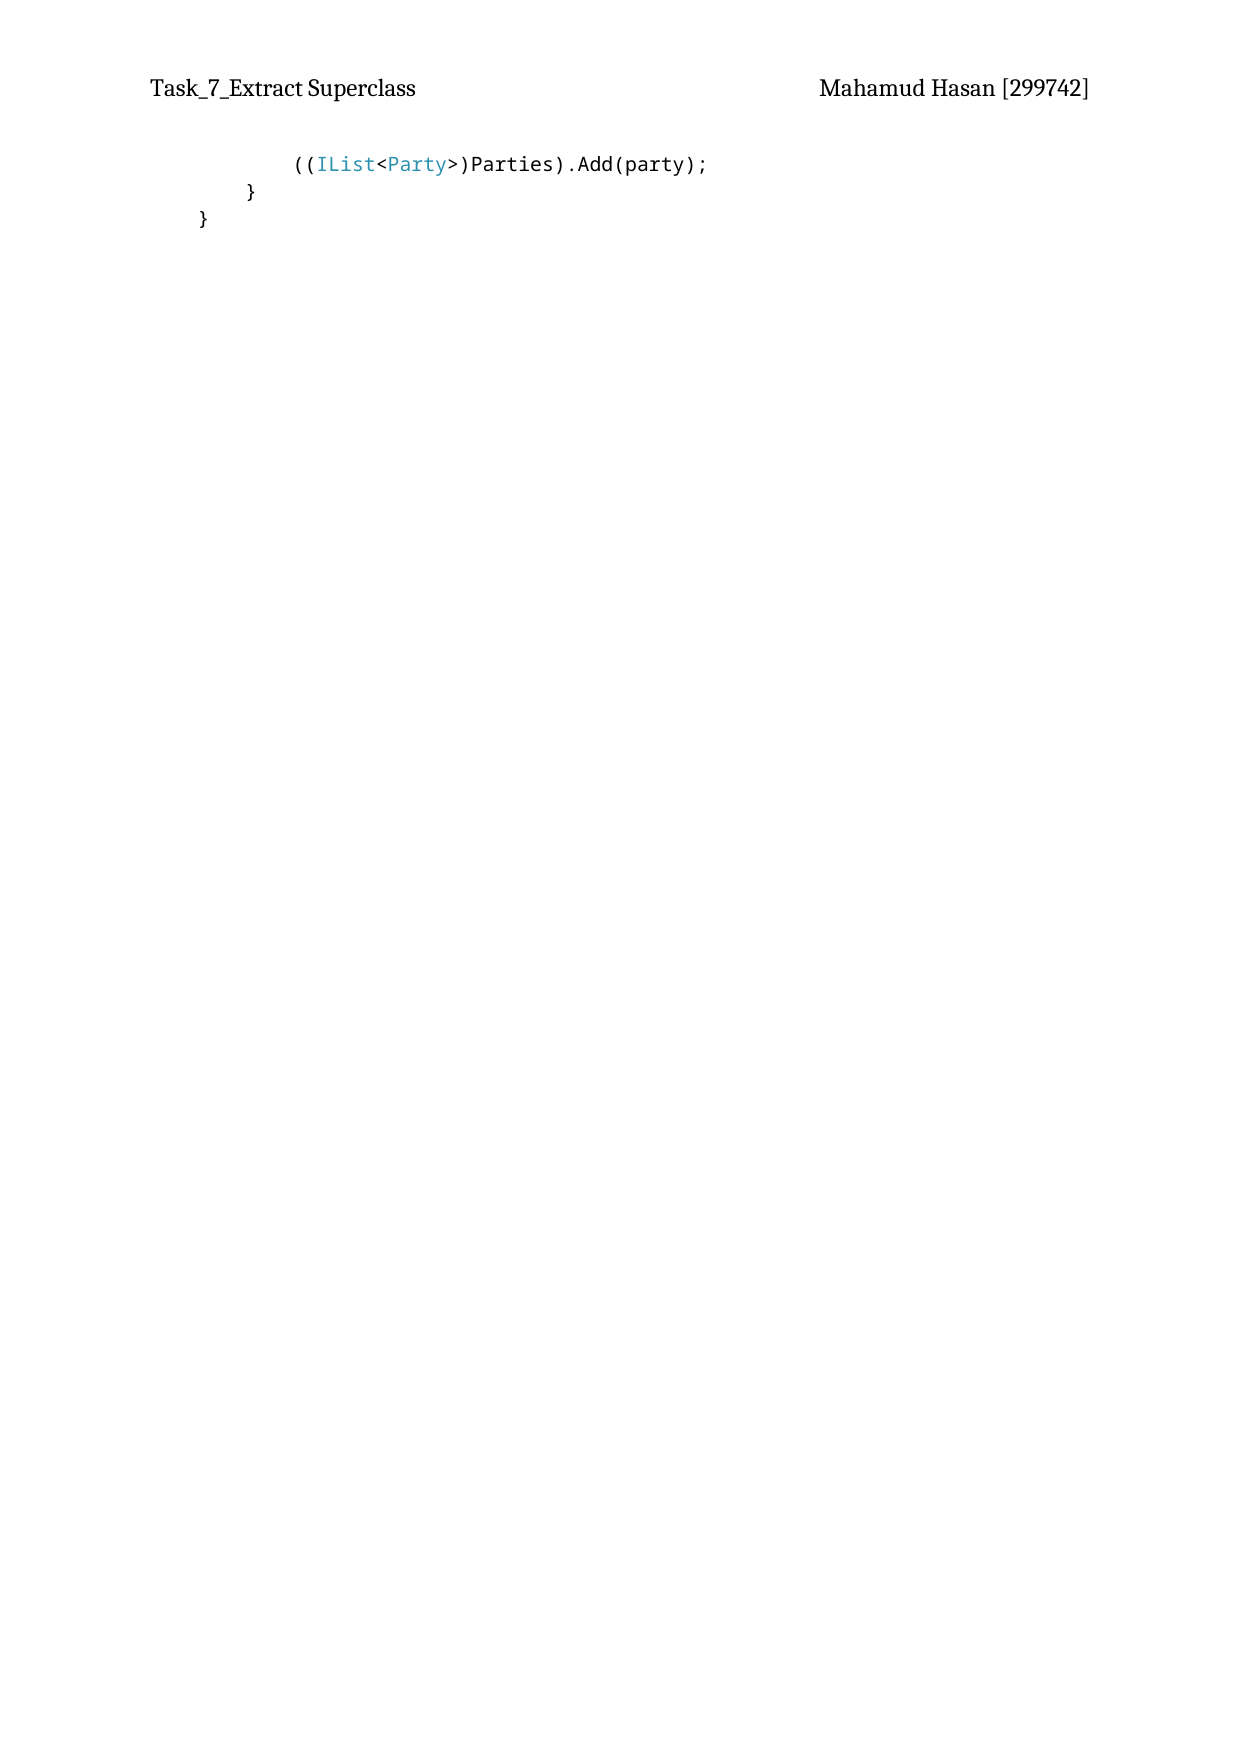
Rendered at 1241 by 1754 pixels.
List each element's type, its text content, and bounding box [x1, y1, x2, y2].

text } [150, 177, 1090, 204]
text ((IList<Party>)Parties).Add(party); [150, 150, 1090, 177]
text } [150, 204, 1090, 231]
